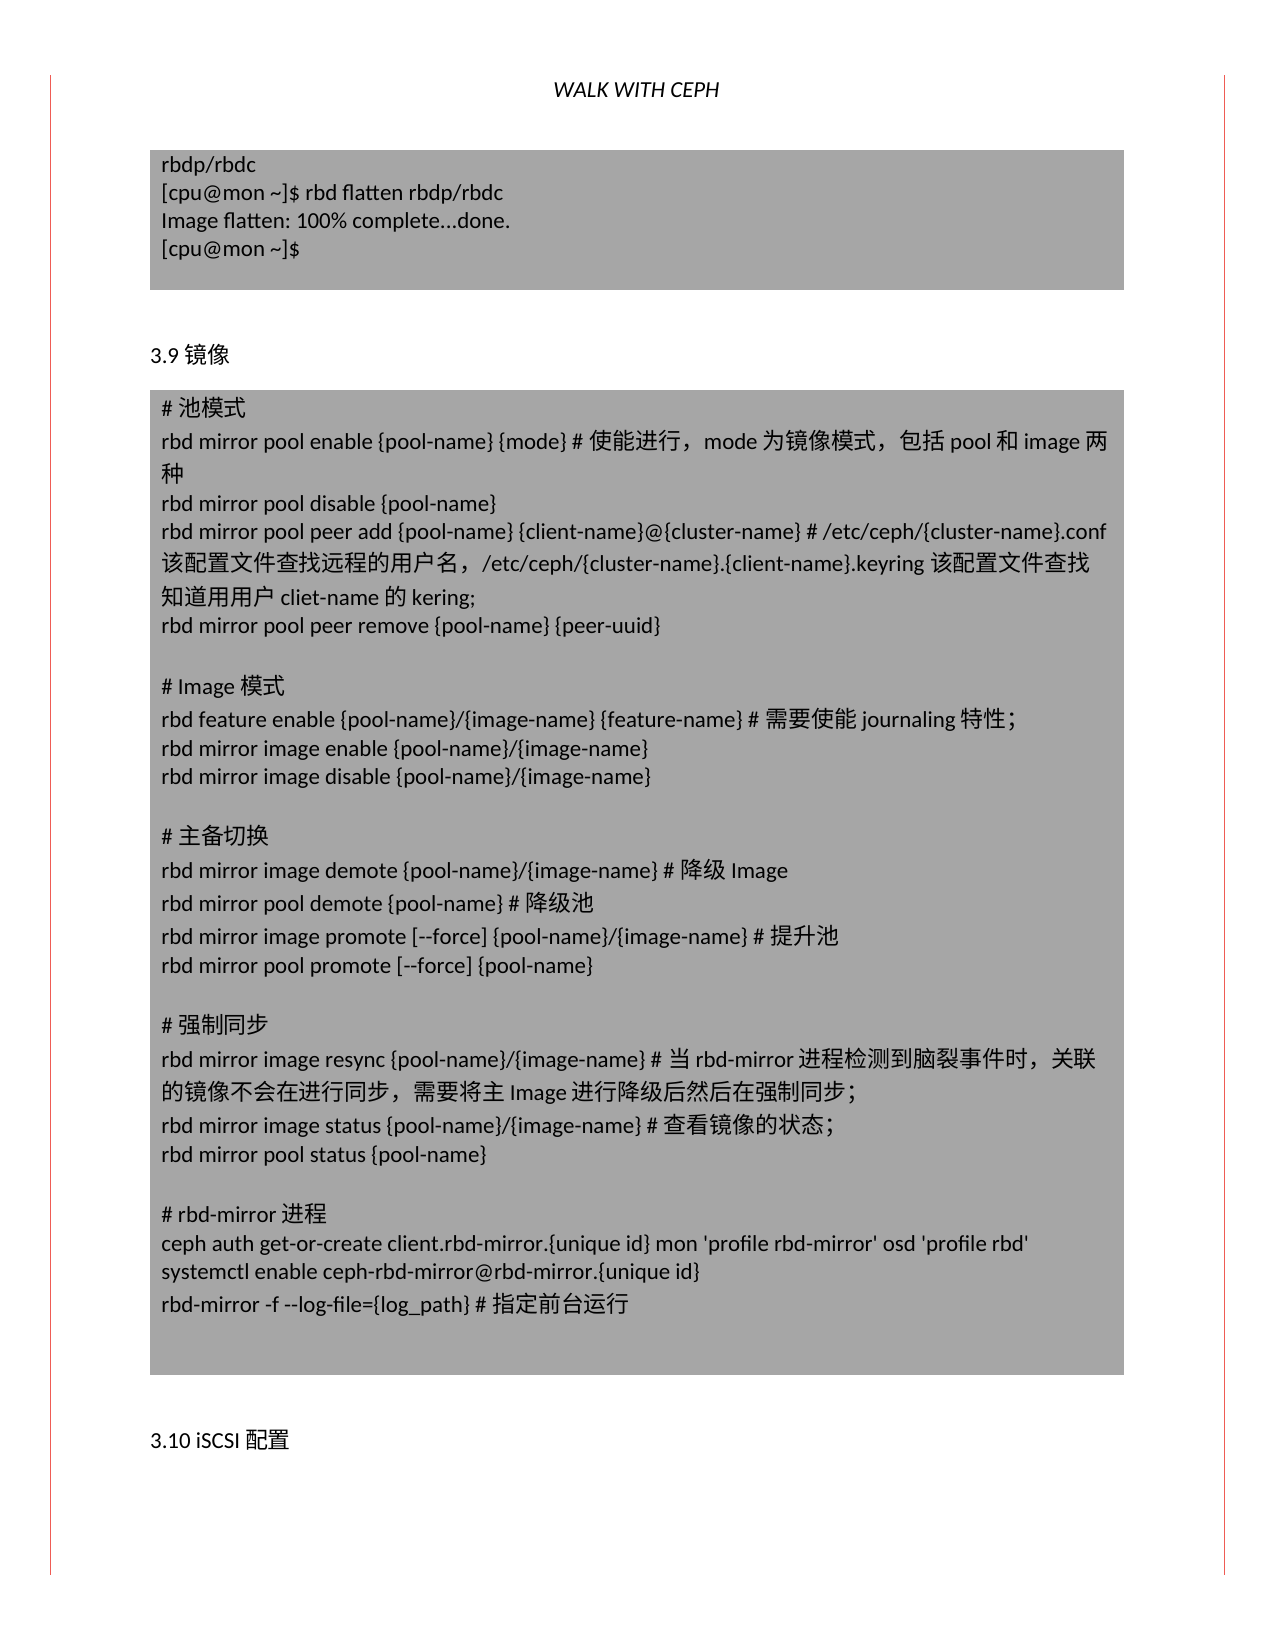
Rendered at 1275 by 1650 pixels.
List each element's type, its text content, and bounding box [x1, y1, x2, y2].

text 3.10 iSCSI配置 [150, 1422, 1125, 1455]
table_header # 池模式 rbd mirror pool enable {pool-name} {mode} # 使能进行，mode为镜像模式，包括pool和image两种 rbd mirror pool disable {pool-name} rbd mirror pool peer add {pool-name} {client-name}@{cluster-name} # /etc/ceph/{cluster-name}.conf该配置文件查找远程的用户名，/etc/ceph/{cluster-name}.{client-name}.keyring该配置文件查找知道用用户cliet-name的kering; rbd mirror pool peer remove {pool-name} {peer-uuid} # Image模式 rbd feature enable {pool-name}/{image-name} {feature-name} # 需要使能journaling特性； rbd mirror image enable {pool-name}/{image-name} rbd mirror image disable {pool-name}/{image-name} # 主备切换 rbd mirror image demote {pool-name}/{image-name} # 降级Image rbd mirror pool demote {pool-name} # 降级池 rbd mirror image promote [--force] {pool-name}/{image-name} # 提升池 rbd mirror pool promote [--force] {pool-name} # 强制同步 rbd mirror image resync {pool-name}/{image-name} # 当rbd-mirror进程检测到脑裂事件时，关联的镜像不会在进行同步，需要将主Image进行降级后然后在强制同步； rbd mirror image status {pool-name}/{image-name} # 查看镜像的状态； rbd mirror pool status {pool-name} # rbd-mirror进程 ceph auth get-or-create client.rbd-mirror.{unique id} mon 'profile rbd-mirror' osd 'profile rbd' systemctl enable ceph-rbd-mirror@rbd-mirror.{unique id} rbd-mirror -f --log-file={log_path} # 指定前台运行 [150, 390, 1124, 1375]
text 3.9 镜像 [150, 337, 1125, 370]
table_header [150, 150, 1124, 290]
